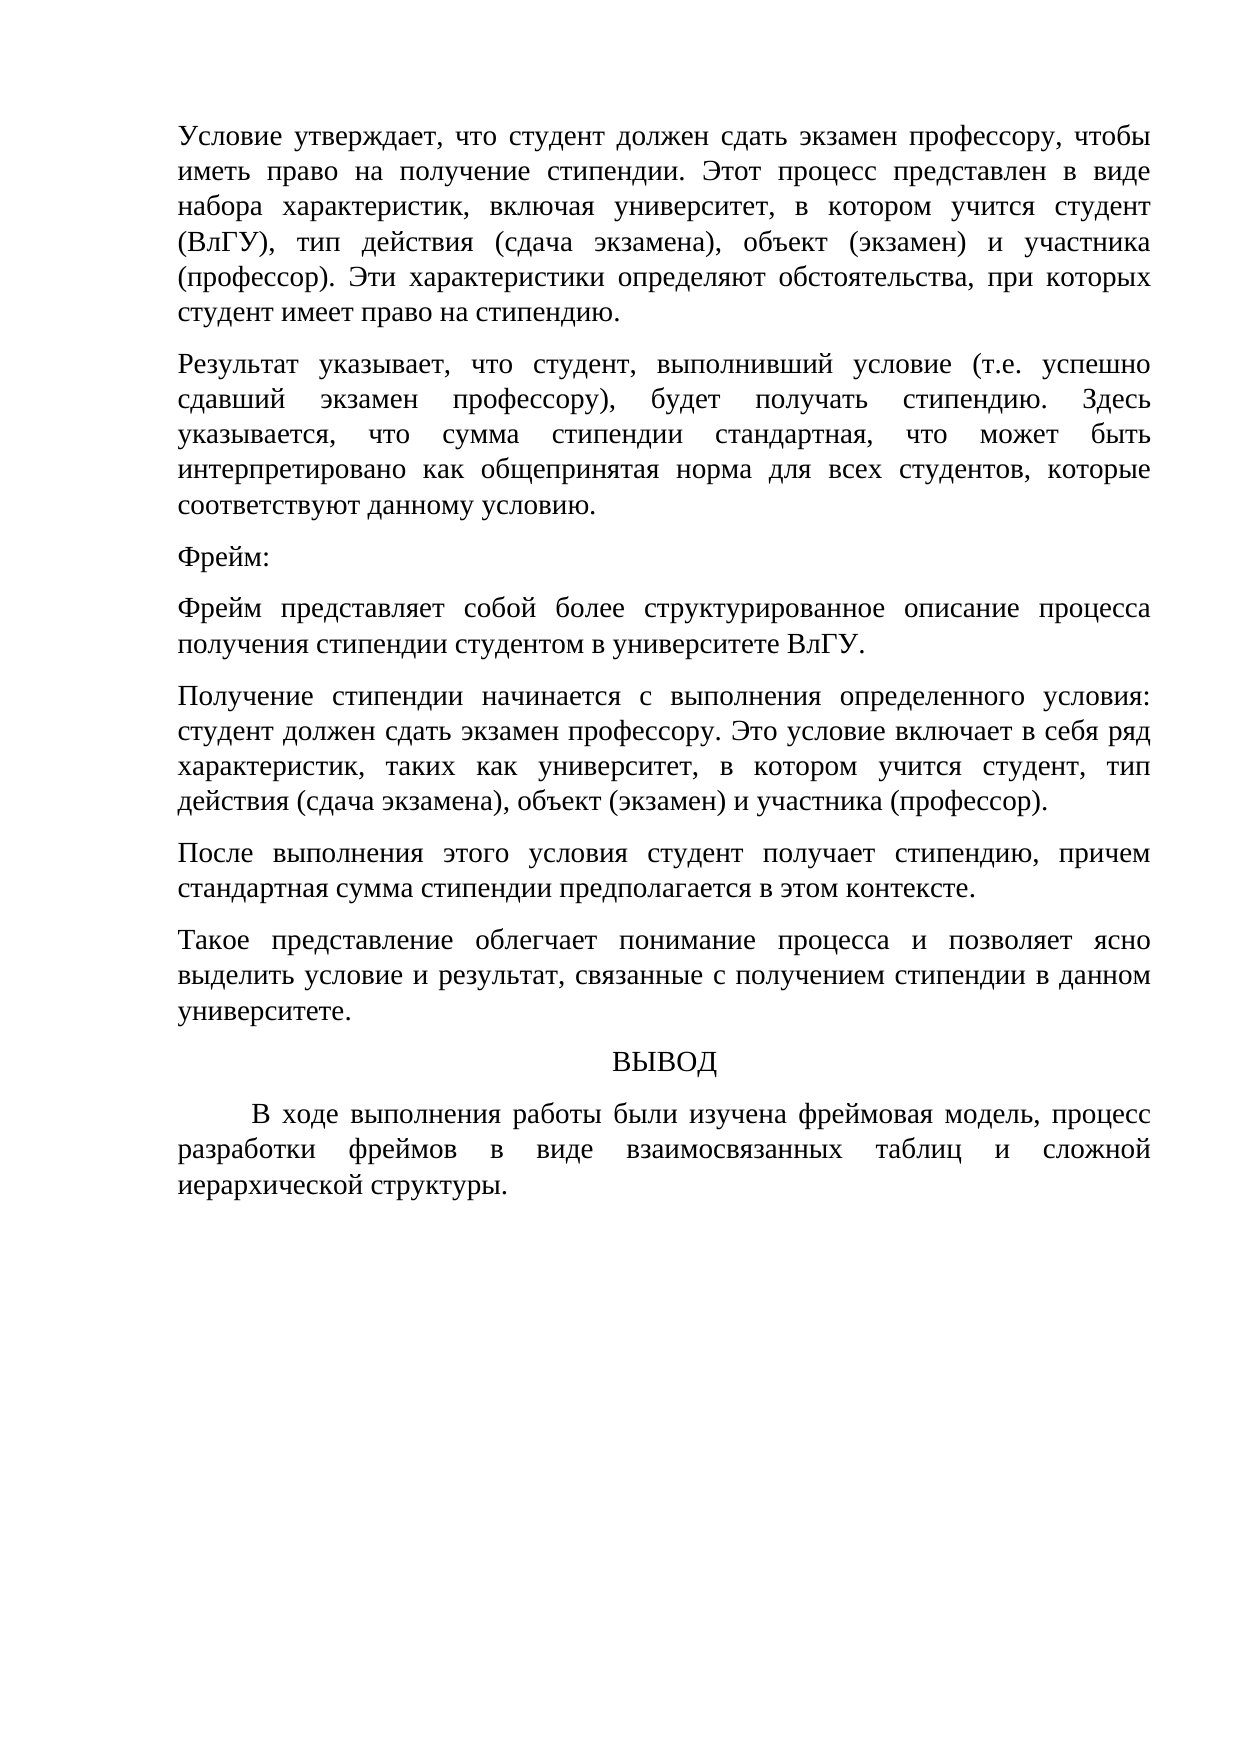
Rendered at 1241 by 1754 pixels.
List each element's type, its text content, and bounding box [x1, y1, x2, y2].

text После выполнения этого условия студент получает стипендию, причем стандартная сумма стипендии предполагается в этом контексте. [177, 835, 1152, 904]
text ВЫВОД [177, 1044, 1152, 1078]
text Фрейм представляет собой более структурированное описание процесса получения стипендии студентом в университете ВлГУ. [177, 591, 1152, 659]
text Фрейм: [177, 539, 1152, 572]
text Результат указывает, что студент, выполнивший условие (т.е. успешно сдавший экзамен профессору), будет получать стипендию. Здесь указывается, что сумма стипендии стандартная, что может быть интерпретировано как общепринятая норма для всех студентов, которые соответствуют данному условию. [177, 346, 1152, 520]
text Получение стипендии начинается с выполнения определенного условия: студент должен сдать экзамен профессору. Это условие включает в себя ряд характеристик, таких как университет, в котором учится студент, тип действия (сдача экзамена), объект (экзамен) и участника (профессор). [177, 678, 1152, 817]
text В ходе выполнения работы были изучена фреймовая модель, процесс разработки фреймов в виде взаимосвязанных таблиц и сложной иерархической структуры. [177, 1096, 1152, 1200]
text Условие утверждает, что студент должен сдать экзамен профессору, чтобы иметь право на получение стипендии. Этот процесс представлен в виде набора характеристик, включая университет, в котором учится студент (ВлГУ), тип действия (сдача экзамена), объект (экзамен) и участника (профессор). Эти характеристики определяют обстоятельства, при которых студент имеет право на стипендию. [177, 118, 1152, 328]
text Такое представление облегчает понимание процесса и позволяет ясно выделить условие и результат, связанные с получением стипендии в данном университете. [177, 922, 1152, 1026]
